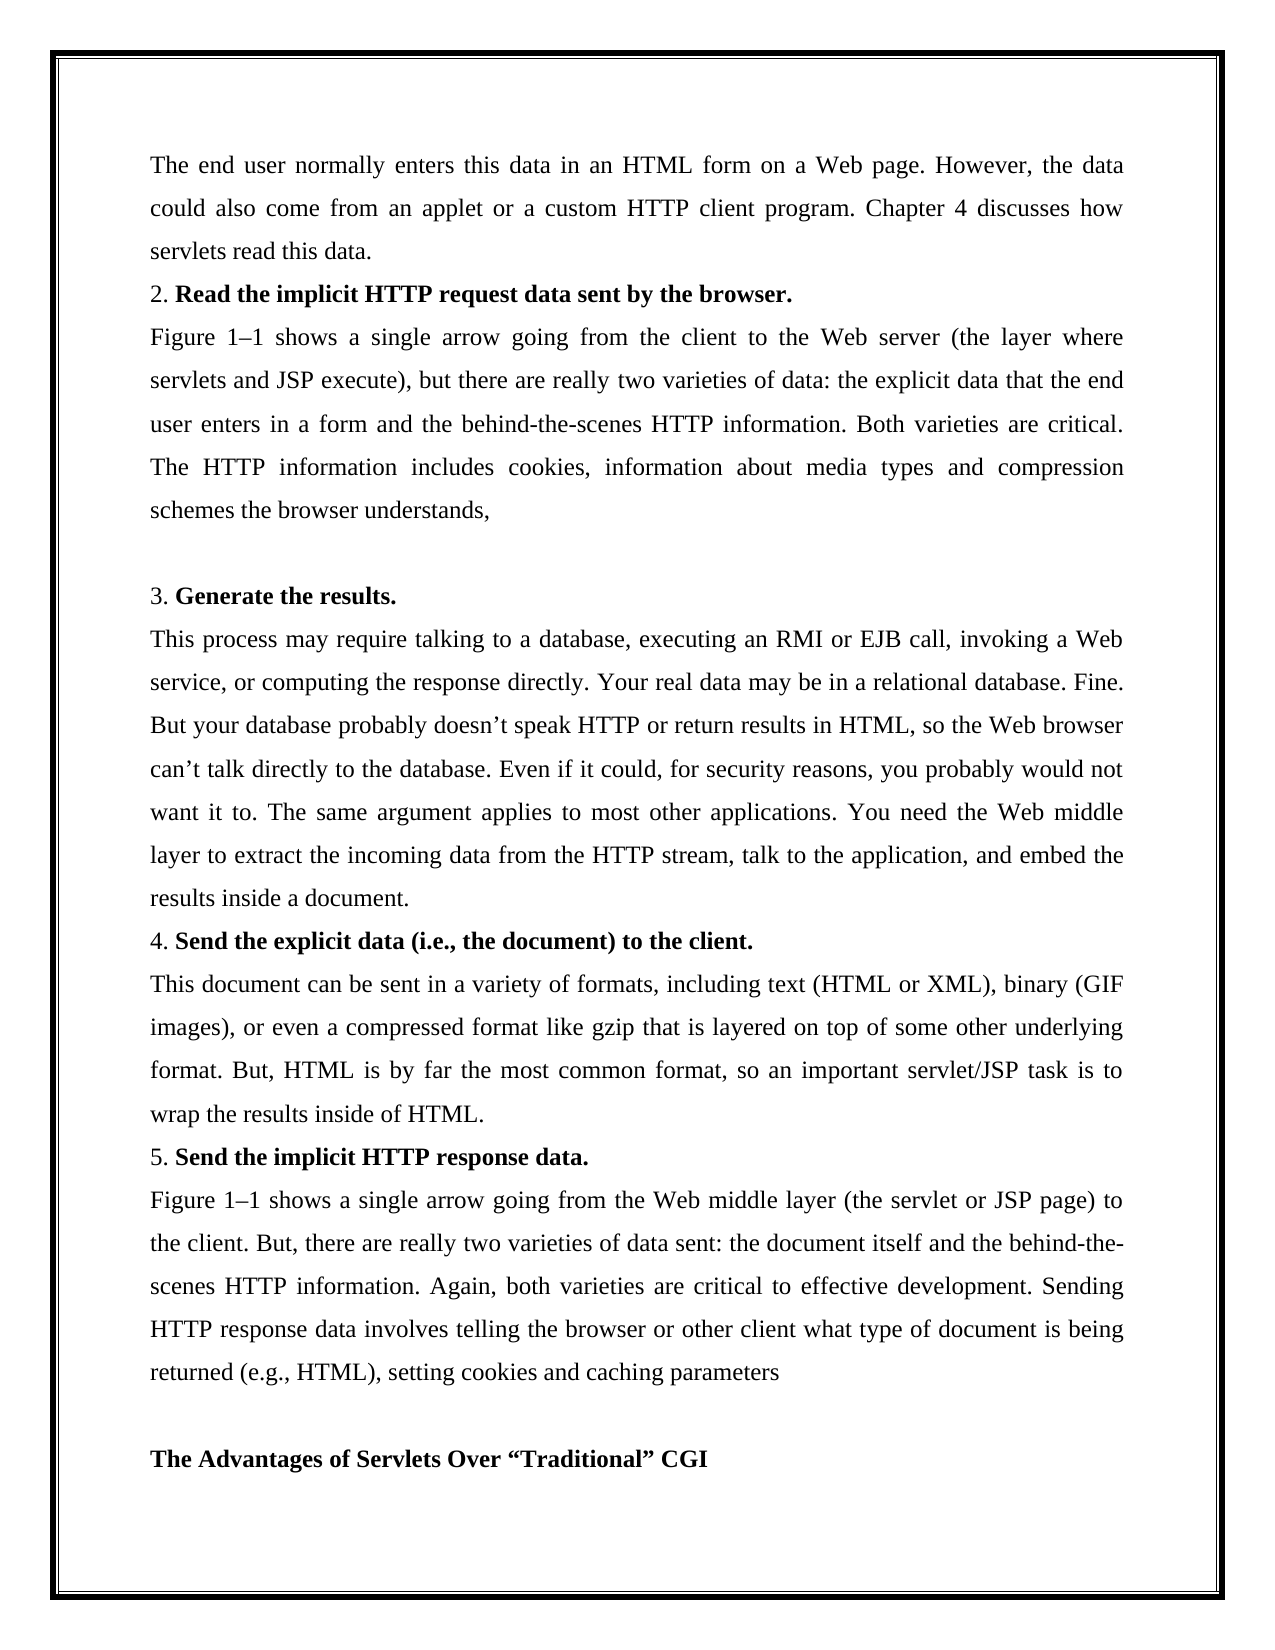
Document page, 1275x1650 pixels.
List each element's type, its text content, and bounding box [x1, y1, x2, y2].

text This process may require talking to a database, executing an RMI or EJB call, invoking a Web service, or computing the response directly. Your real data may be in a relational database. Fine. But your database probably doesn’t speak HTTP or return results in HTML, so the Web browser can’t talk directly to the database. Even if it could, for security reasons, you probably would not want it to. The same argument applies to most other applications. You need the Web middle layer to extract the incoming data from the HTTP stream, talk to the application, and embed the results inside a document. [150, 624, 1125, 912]
text 5. Send the implicit HTTP response data. [150, 1142, 1125, 1171]
text 4. Send the explicit data (i.e., the document) to the client. [150, 926, 1125, 955]
text 3. Generate the results. [150, 581, 1125, 610]
text Figure 1–1 shows a single arrow going from the Web middle layer (the servlet or JSP page) to the client. But, there are really two varieties of data sent: the document itself and the behind-the-scenes HTTP information. Again, both varieties are critical to effective development. Sending HTTP response data involves telling the browser or other client what type of document is being returned (e.g., HTML), setting cookies and caching parameters [150, 1185, 1125, 1386]
text 2. Read the implicit HTTP request data sent by the browser. [150, 279, 1125, 308]
text The Advantages of Servlets Over “Traditional” CGI [150, 1444, 1125, 1472]
text Figure 1–1 shows a single arrow going from the client to the Web server (the layer where servlets and JSP execute), but there are really two varieties of data: the explicit data that the end user enters in a form and the behind-the-scenes HTTP information. Both varieties are critical. The HTTP information includes cookies, information about media types and compression schemes the browser understands, [150, 322, 1125, 524]
text This document can be sent in a variety of formats, including text (HTML or XML), binary (GIF images), or even a compressed format like gzip that is layered on top of some other underlying format. But, HTML is by far the most common format, so an important servlet/JSP task is to wrap the results inside of HTML. [150, 969, 1125, 1127]
text The end user normally enters this data in an HTML form on a Web page. However, the data could also come from an applet or a custom HTTP client program. Chapter 4 discusses how servlets read this data. [150, 150, 1125, 265]
